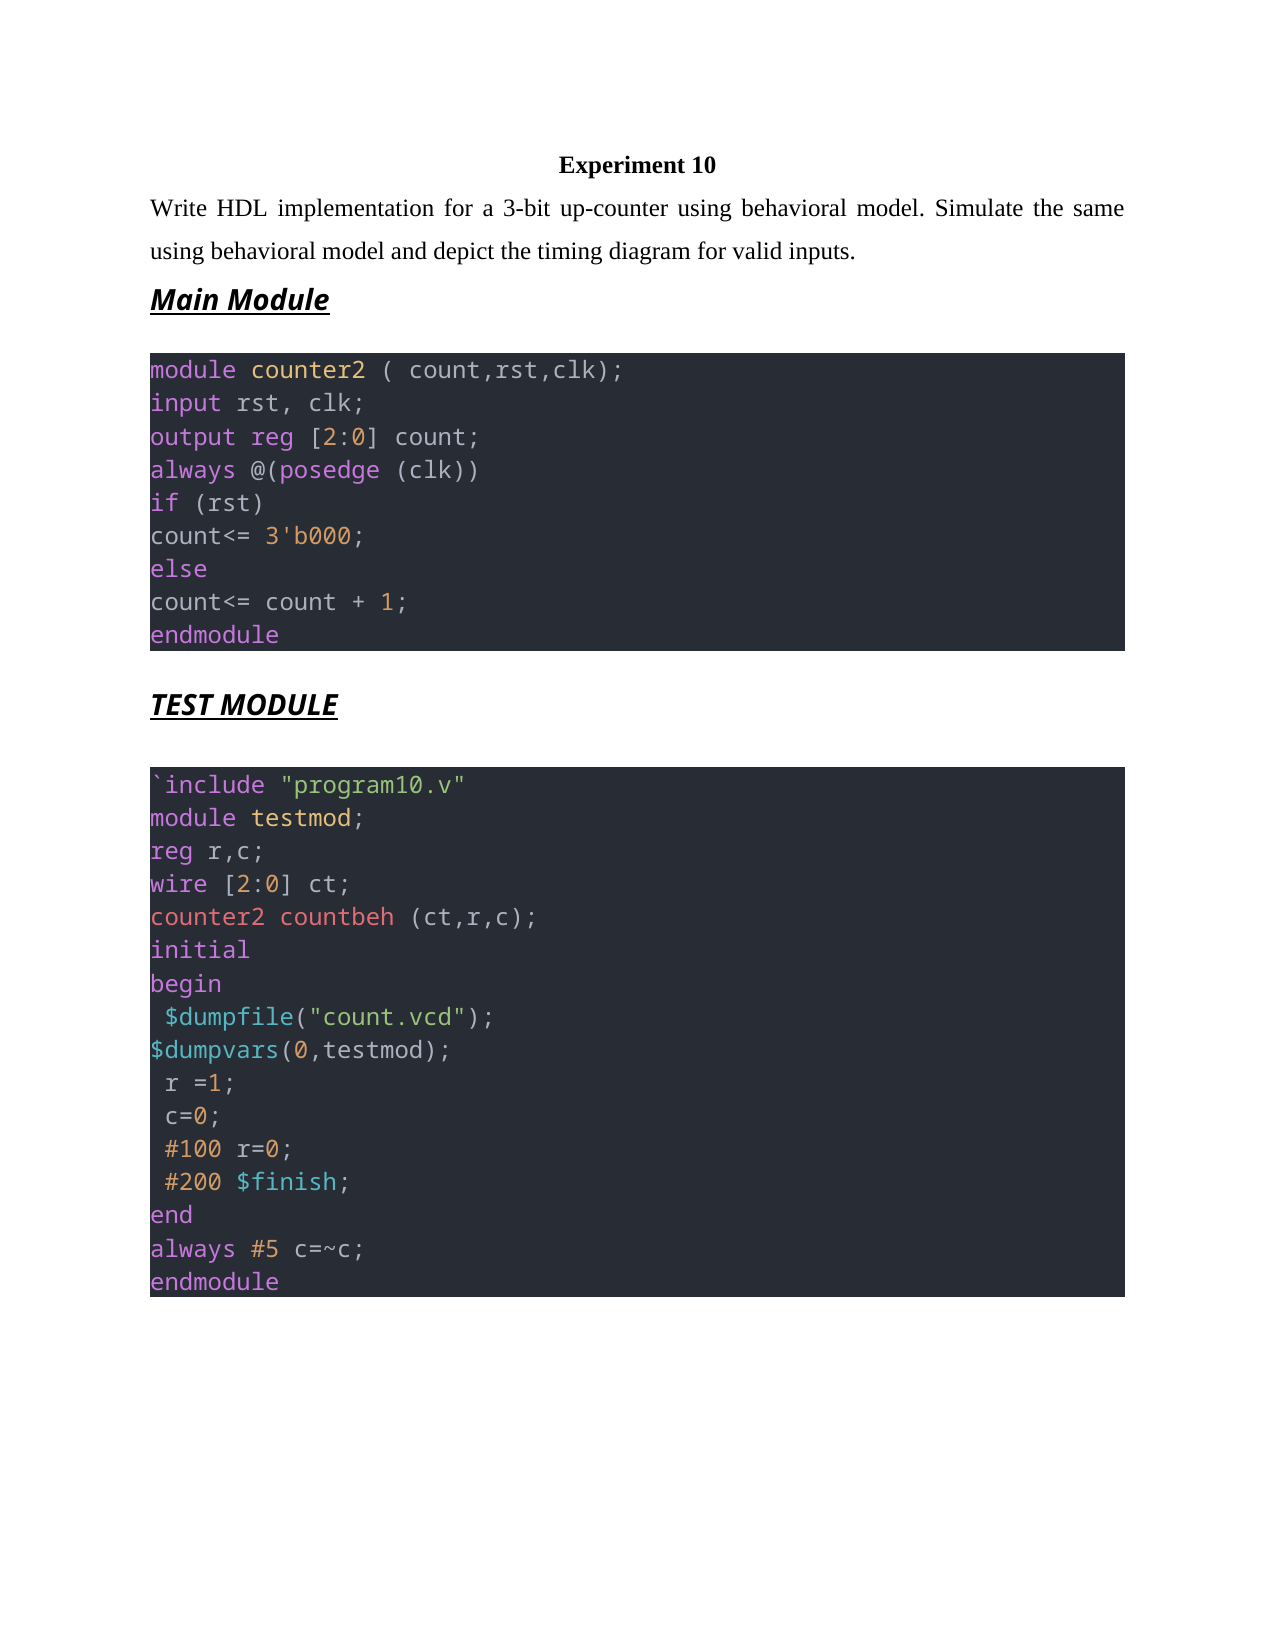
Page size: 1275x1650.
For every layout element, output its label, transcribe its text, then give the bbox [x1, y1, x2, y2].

text else [150, 551, 1125, 584]
text `include "program10.v" [150, 767, 1125, 800]
text always #5 c=~c; [150, 1231, 1125, 1264]
text always @(posedge (clk)) [150, 452, 1125, 485]
text #200 $finish; [150, 1164, 1125, 1198]
text Write HDL implementation for a 3-bit up-counter using behavioral model. Simulate the same using behavioral model and depict the timing diagram for valid inputs. [150, 193, 1125, 265]
text input rst, clk; [150, 386, 1125, 419]
text module testmod; [150, 800, 1125, 833]
text count<= 3'b000; [150, 518, 1125, 551]
text c=0; [150, 1098, 1125, 1131]
text r =1; [150, 1065, 1125, 1098]
text if (rst) [150, 485, 1125, 518]
text counter2 countbeh (ct,r,c); [150, 899, 1125, 933]
text Main Module [150, 279, 1125, 319]
text endmodule [150, 618, 1125, 651]
text begin [150, 966, 1125, 999]
text output reg [2:0] count; [150, 419, 1125, 452]
text $dumpfile("count.vcd"); [150, 999, 1125, 1032]
text endmodule [150, 1264, 1125, 1297]
text TEST MODULE [150, 684, 1125, 724]
text #100 r=0; [150, 1131, 1125, 1164]
text reg r,c; [150, 833, 1125, 866]
text $dumpvars(0,testmod); [150, 1032, 1125, 1065]
text module counter2 ( count,rst,clk); [150, 353, 1125, 386]
text initial [150, 933, 1125, 966]
text wire [2:0] ct; [150, 866, 1125, 899]
text count<= count + 1; [150, 584, 1125, 618]
text Experiment 10 [150, 150, 1125, 179]
text end [150, 1198, 1125, 1231]
